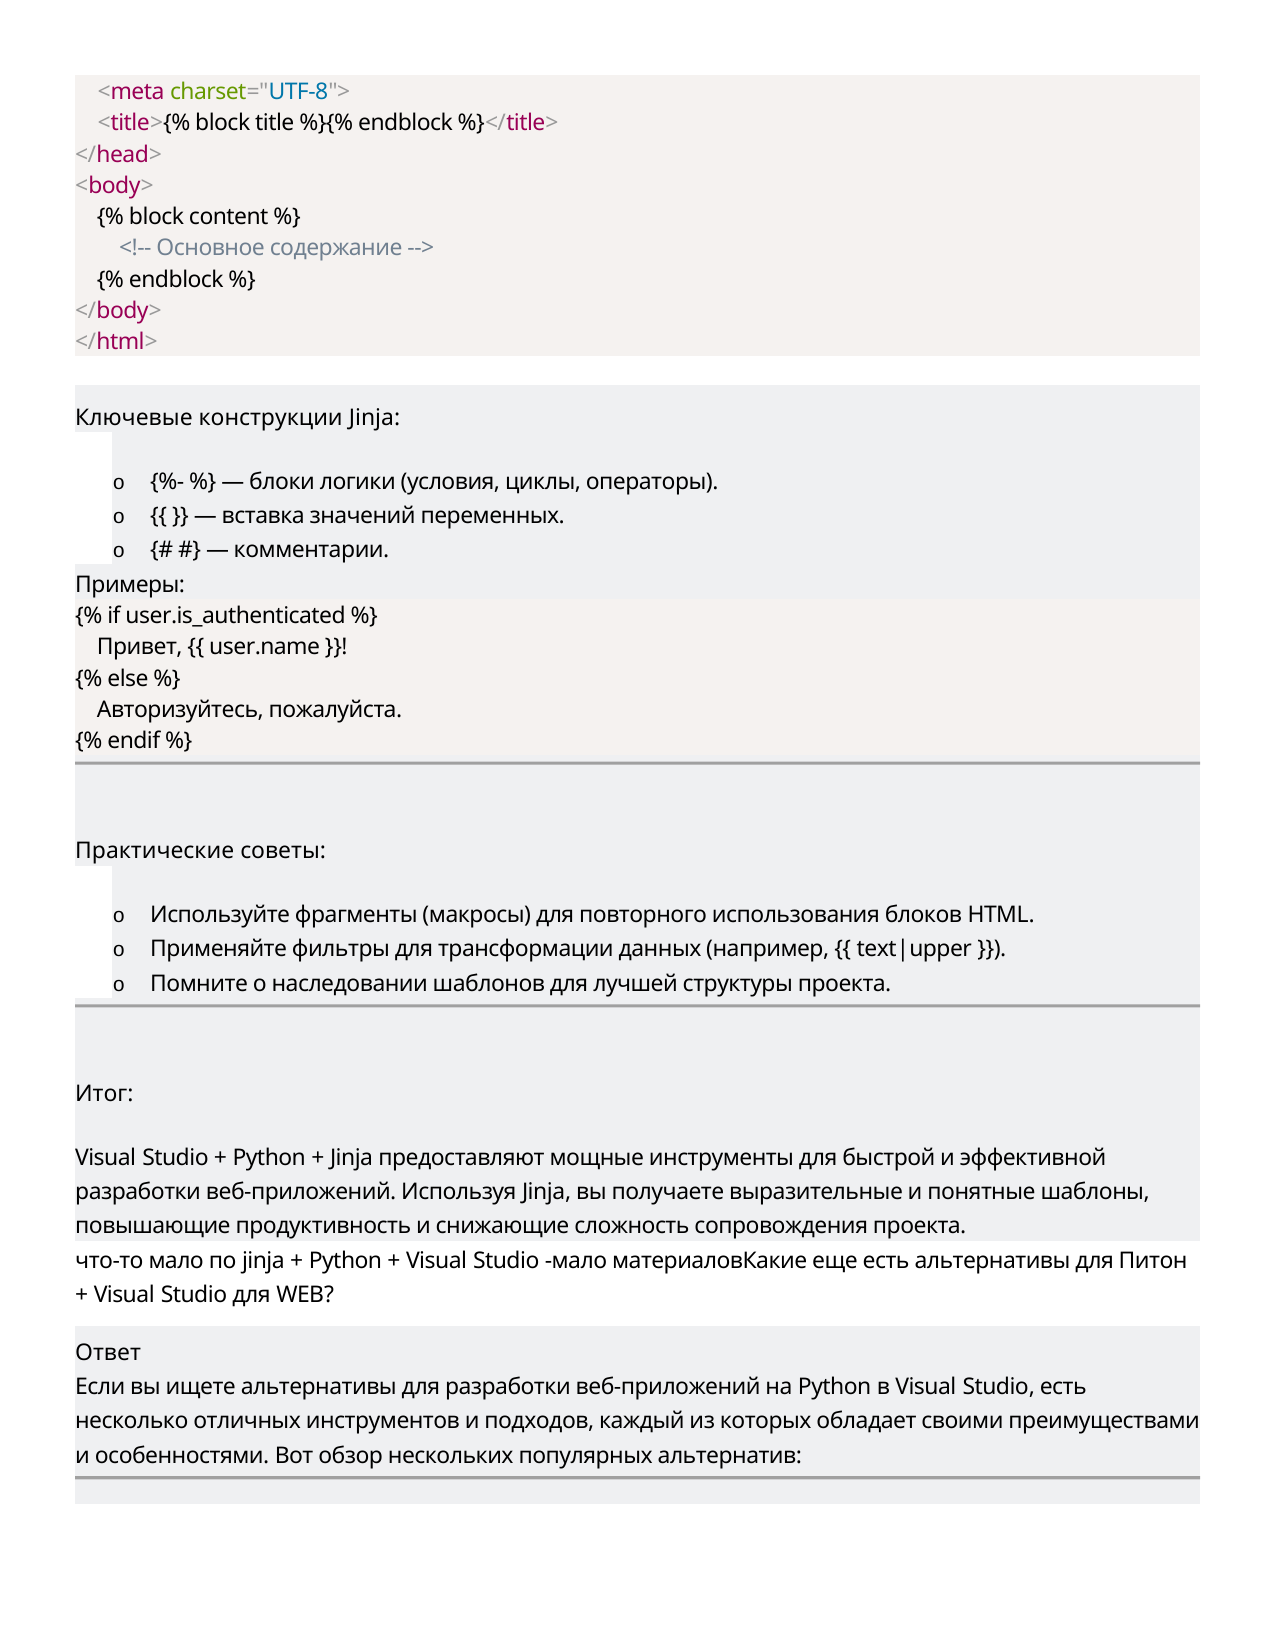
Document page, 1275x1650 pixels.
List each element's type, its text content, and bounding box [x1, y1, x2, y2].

text <meta charset="UTF-8"> [75, 75, 1200, 106]
text Ответ [75, 1326, 1200, 1367]
text {% block content %} [75, 200, 1200, 231]
text </body> [75, 294, 1200, 325]
text </head> [75, 137, 1200, 169]
text Visual Studio + Python + Jinja предоставляют мощные инструменты для быстрой и эффективной разработки веб-приложений. Используя Jinja, вы получаете выразительные и понятные шаблоны, повышающие продуктивность и снижающие сложность сопровождения проекта. [75, 1137, 1200, 1241]
list Помните о наследовании шаблонов для лучшей структуры проекта. [112, 963, 1200, 998]
text Ключевые конструкции Jinja: [75, 385, 1200, 432]
text <title>{% block title %}{% endblock %}</title> [75, 106, 1200, 137]
text что-то мало по jinja + Python + Visual Studio -мало материаловКакие еще есть альтернативы для Питон + Visual Studio для WEB? [75, 1241, 1200, 1309]
text </html> [75, 325, 1200, 356]
text Примеры: [75, 564, 1200, 599]
list Применяйте фильтры для трансформации данных (например, {{ text|upper }}). [112, 929, 1200, 963]
text Если вы ищете альтернативы для разработки веб-приложений на Python в Visual Studio, есть несколько отличных инструментов и подходов, каждый из которых обладает своими преимуществами и особенностями. Вот обзор нескольких популярных альтернатив: [75, 1367, 1200, 1470]
text {% endblock %} [75, 262, 1200, 294]
text <!-- Основное содержание --> [75, 231, 1200, 262]
text Практические советы: [75, 819, 1200, 866]
text <body> [75, 169, 1200, 200]
text Итог: [75, 1061, 1200, 1108]
list {# #} — комментарии. [112, 530, 1200, 564]
text {% endif %} [75, 724, 1200, 755]
text {% if user.is_authenticated %} [75, 599, 1200, 630]
text {% else %} [75, 661, 1200, 693]
list {{ }} — вставка значений переменных. [112, 496, 1200, 530]
text Привет, {{ user.name }}! [75, 630, 1200, 661]
text Авторизуйтесь, пожалуйста. [75, 693, 1200, 724]
list {%- %} — блоки логики (условия, циклы, операторы). [112, 461, 1200, 496]
list Используйте фрагменты (макросы) для повторного использования блоков HTML. [112, 895, 1200, 929]
